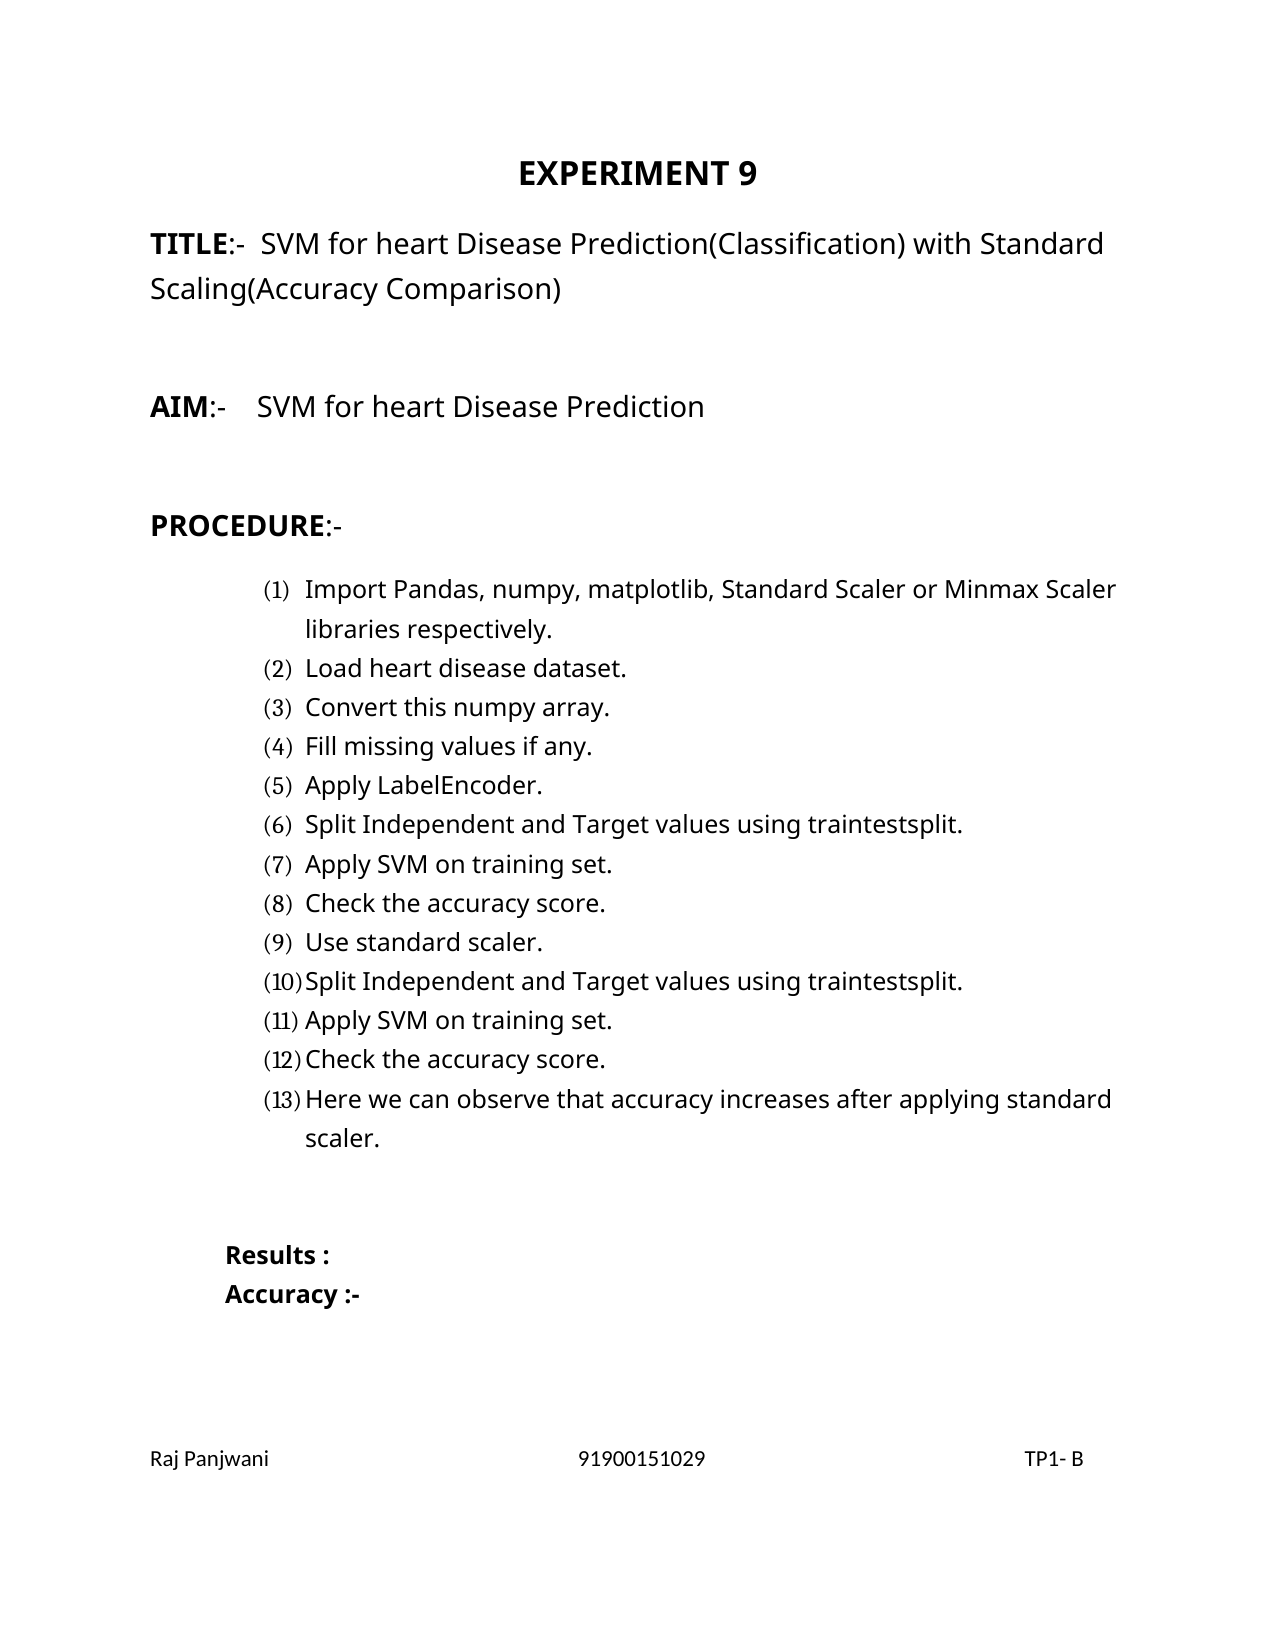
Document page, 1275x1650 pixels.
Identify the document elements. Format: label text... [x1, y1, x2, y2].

list Check the accuracy score. [262, 885, 1125, 919]
text AIM:- SVM for heart Disease Prediction [150, 386, 1125, 426]
list Split Independent and Target values using traintestsplit. [262, 964, 1125, 998]
list Apply SVM on training set. [262, 846, 1125, 880]
list Check the accuracy score. [262, 1042, 1125, 1076]
list Convert this numpy array. [262, 689, 1125, 724]
list Apply SVM on training set. [262, 1003, 1125, 1037]
list Import Pandas, numpy, matplotlib, Standard Scaler or Minmax Scaler libraries respectively. [262, 572, 1125, 645]
list Accuracy :- [225, 1277, 1125, 1311]
list Split Independent and Target values using traintestsplit. [262, 807, 1125, 841]
list Fill missing values if any. [262, 729, 1125, 763]
list Results : [225, 1238, 1125, 1272]
list Use standard scaler. [262, 924, 1125, 959]
text EXPERIMENT 9 [150, 150, 1125, 195]
list Here we can observe that accuracy increases after applying standard scaler. [262, 1081, 1125, 1154]
text TITLE:- SVM for heart Disease Prediction(Classification) with Standard Scaling(Accuracy Comparison) [150, 223, 1125, 308]
list Load heart disease dataset. [262, 650, 1125, 684]
text PROCEDURE:- [150, 506, 1125, 545]
list Apply LabelEncoder. [262, 768, 1125, 802]
